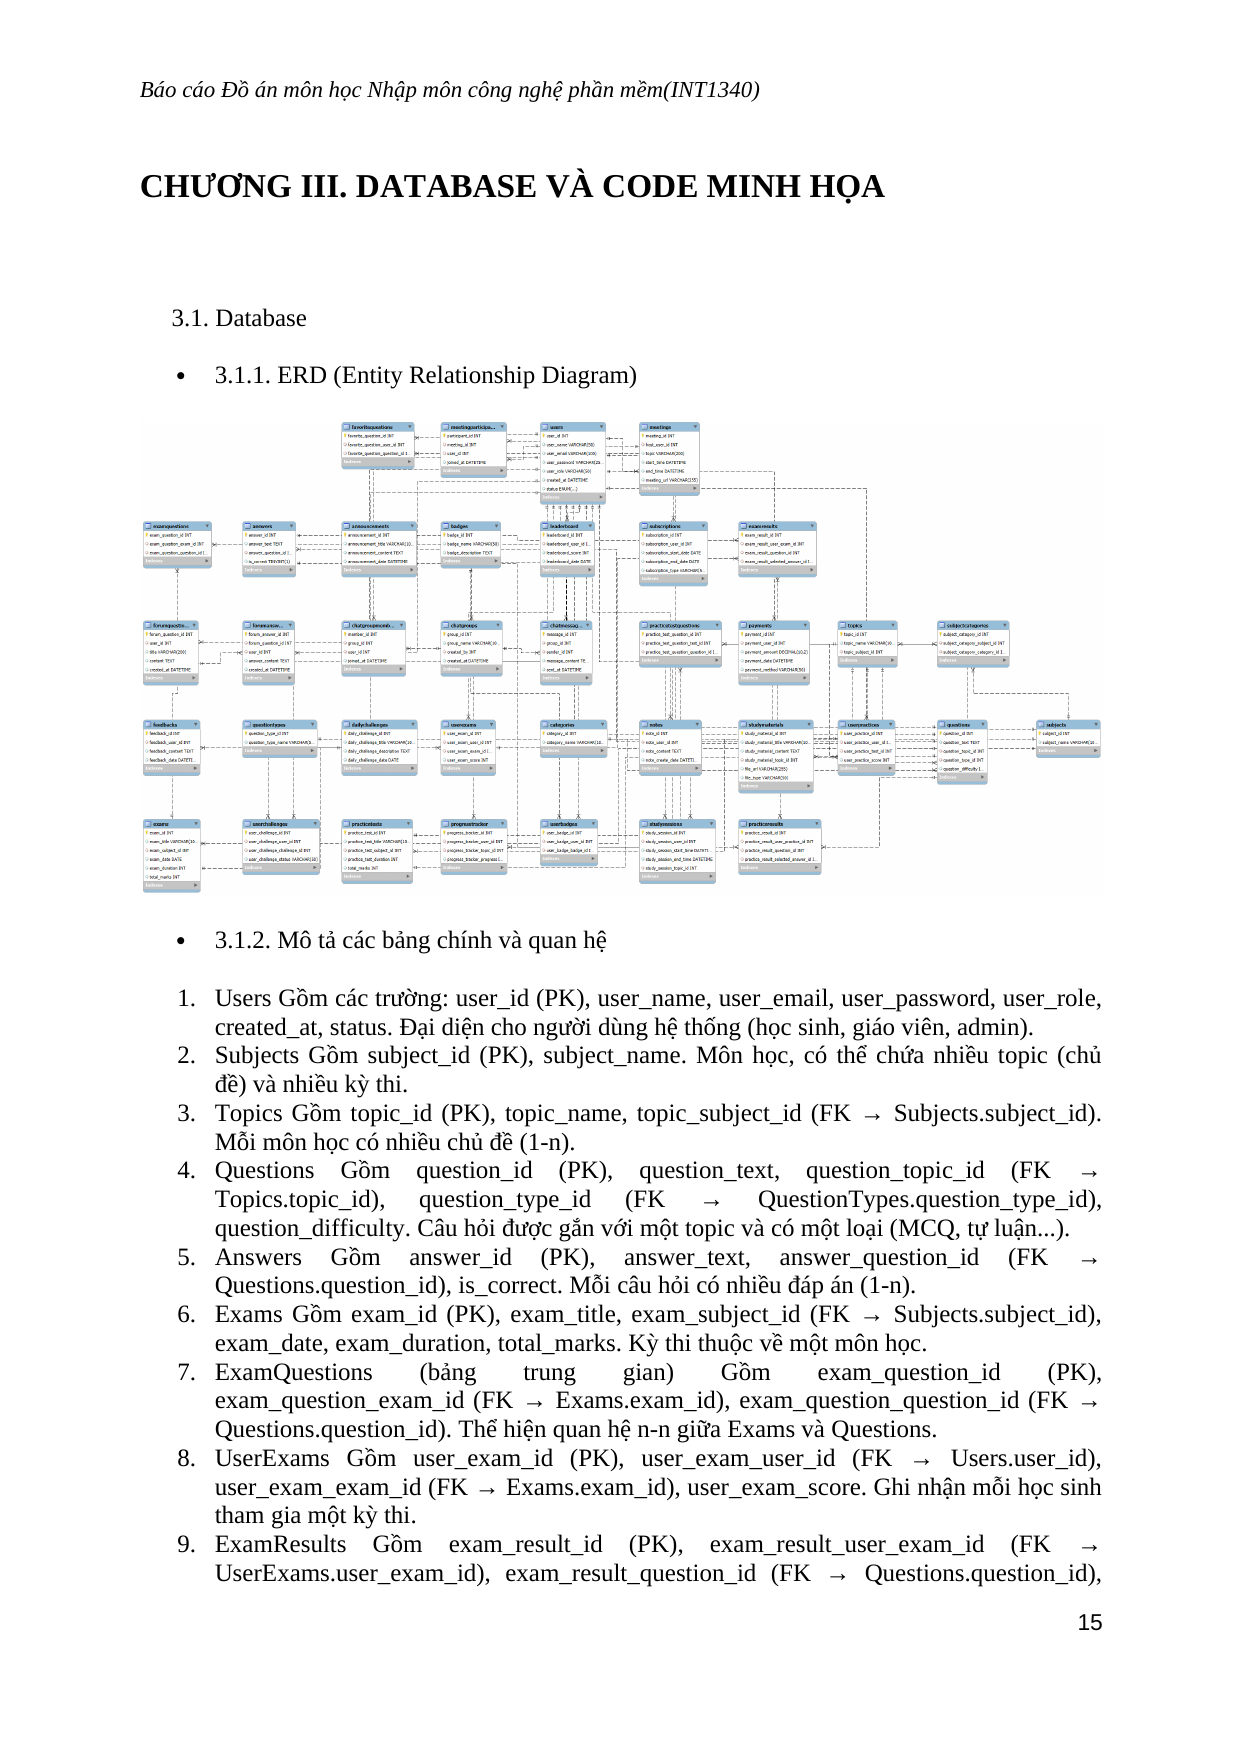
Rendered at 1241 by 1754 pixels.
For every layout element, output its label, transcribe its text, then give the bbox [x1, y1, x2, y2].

list Topics Gồm topic_id (PK), topic_name, topic_subject_id (FK → Subjects.subject_id). Mỗi môn học có nhiều chủ đề (1-n). [177, 1098, 1103, 1155]
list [177, 1529, 1103, 1587]
picture [139, 418, 1103, 896]
list 3.1.2. Mô tả các bảng chính và quan hệ [177, 925, 1103, 954]
list Answers Gồm answer_id (PK), answer_text, answer_question_id (FK → Questions.question_id), is_correct. Mỗi câu hỏi có nhiều đáp án (1-n). [177, 1242, 1103, 1299]
list Subjects Gồm subject_id (PK), subject_name. Môn học, có thể chứa nhiều topic (chủ đề) và nhiều kỳ thi. [177, 1040, 1103, 1098]
subtitle CHƯƠNG III. DATABASE VÀ CODE MINH HỌA [139, 167, 1103, 205]
list ExamQuestions (bảng trung gian) Gồm exam_question_id (PK), exam_question_exam_id (FK → Exams.exam_id), exam_question_question_id (FK → Questions.question_id). Thể hiện quan hệ n-n giữa Exams và Questions. [177, 1357, 1103, 1443]
list UserExams Gồm user_exam_id (PK), user_exam_user_id (FK → Users.user_id), user_exam_exam_id (FK → Exams.exam_id), user_exam_score. Ghi nhận mỗi học sinh tham gia một kỳ thi. [177, 1443, 1103, 1529]
list Exams Gồm exam_id (PK), exam_title, exam_subject_id (FK → Subjects.subject_id), exam_date, exam_duration, total_marks. Kỳ thi thuộc về một môn học. [177, 1299, 1103, 1357]
text  3.1. Database [139, 303, 1103, 331]
list Users Gồm các trường: user_id (PK), user_name, user_email, user_password, user_role, created_at, status. Đại diện cho người dùng hệ thống (học sinh, giáo viên, admin). [177, 983, 1103, 1040]
list 3.1.1. ERD (Entity Relationship Diagram) [177, 361, 1103, 389]
list Questions Gồm question_id (PK), question_text, question_topic_id (FK → Topics.topic_id), question_type_id (FK → QuestionTypes.question_type_id), question_difficulty. Câu hỏi được gắn với một topic và có một loại (MCQ, tự luận...). [177, 1155, 1103, 1242]
